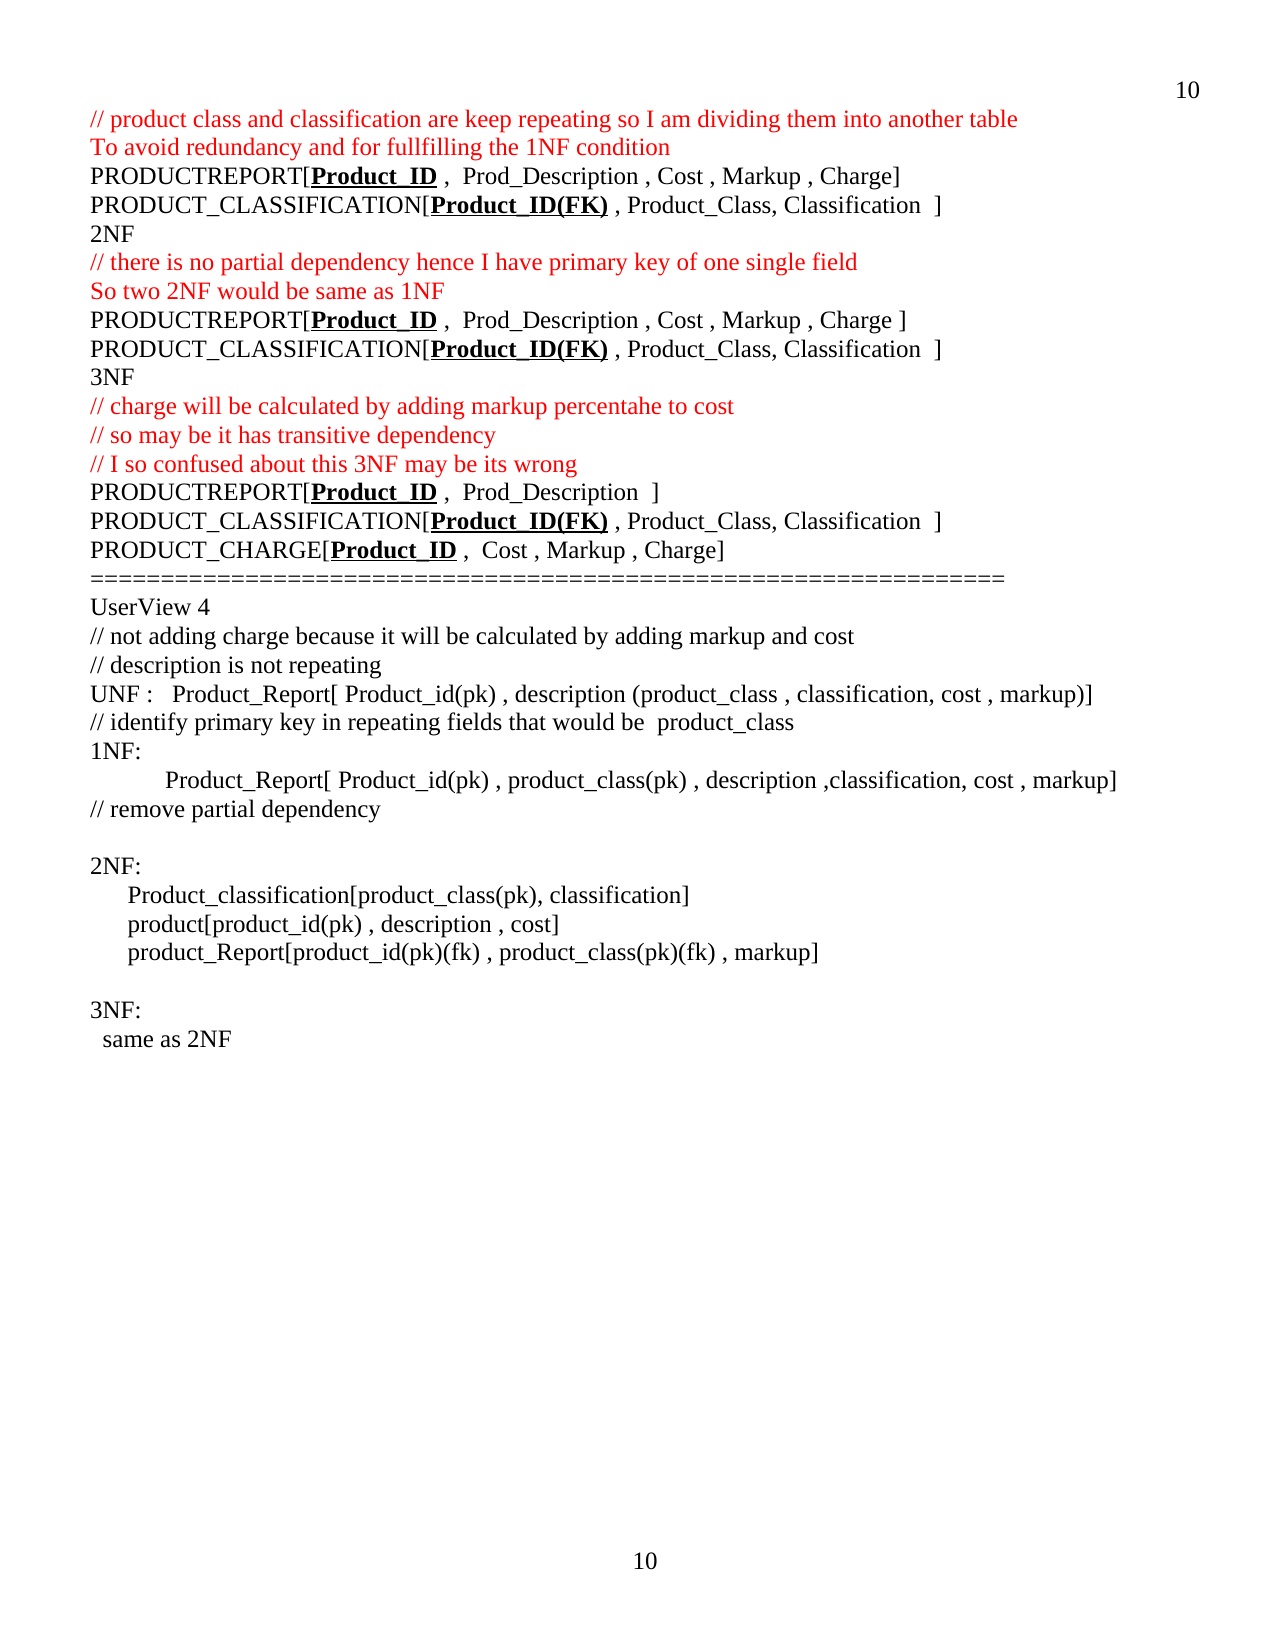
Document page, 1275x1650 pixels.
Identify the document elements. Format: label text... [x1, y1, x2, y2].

text PRODUCTREPORT[Product_ID , Prod_Description , Cost , Markup , Charge ] [90, 305, 1200, 334]
text UNF : Product_Report[ Product_id(pk) , description (product_class , classification, cost , markup)] [90, 679, 1200, 707]
text product_Report[product_id(pk)(fk) , product_class(pk)(fk) , markup] [90, 937, 1200, 966]
text 3NF: [90, 995, 1200, 1024]
text // not adding charge because it will be calculated by adding markup and cost [90, 621, 1200, 650]
text // product class and classification are keep repeating so I am dividing them into another table [90, 104, 1200, 132]
text UserView 4 [90, 592, 1200, 621]
text Product_Report[ Product_id(pk) , product_class(pk) , description ,classification, cost , markup] [90, 765, 1200, 794]
text // identify primary key in repeating fields that would be product_class [90, 707, 1200, 736]
text PRODUCT_CHARGE[Product_ID , Cost , Markup , Charge] [90, 535, 1200, 564]
text Product_classification[product_class(pk), classification] [90, 880, 1200, 909]
text // so may be it has transitive dependency [90, 420, 1200, 449]
text So two 2NF would be same as 1NF [90, 276, 1200, 305]
text ================================================================= [90, 564, 1200, 592]
text // I so confused about this 3NF may be its wrong [90, 449, 1200, 477]
text // there is no partial dependency hence I have primary key of one single field [90, 247, 1200, 276]
text PRODUCT_CLASSIFICATION[Product_ID(FK) , Product_Class, Classification ] [90, 190, 1200, 219]
text PRODUCT_CLASSIFICATION[Product_ID(FK) , Product_Class, Classification ] [90, 334, 1200, 362]
text // charge will be calculated by adding markup percentahe to cost [90, 391, 1200, 420]
text PRODUCTREPORT[Product_ID , Prod_Description , Cost , Markup , Charge] [90, 161, 1200, 190]
text 2NF [90, 219, 1200, 247]
text 3NF [90, 362, 1200, 391]
text same as 2NF [90, 1024, 1200, 1052]
text product[product_id(pk) , description , cost] [90, 909, 1200, 937]
text 1NF: [90, 736, 1200, 765]
text PRODUCT_CLASSIFICATION[Product_ID(FK) , Product_Class, Classification ] [90, 506, 1200, 535]
text 2NF: [90, 851, 1200, 880]
text // remove partial dependency [90, 794, 1200, 822]
text PRODUCTREPORT[Product_ID , Prod_Description ] [90, 477, 1200, 506]
text To avoid redundancy and for fullfilling the 1NF condition [90, 132, 1200, 161]
text // description is not repeating [90, 650, 1200, 679]
